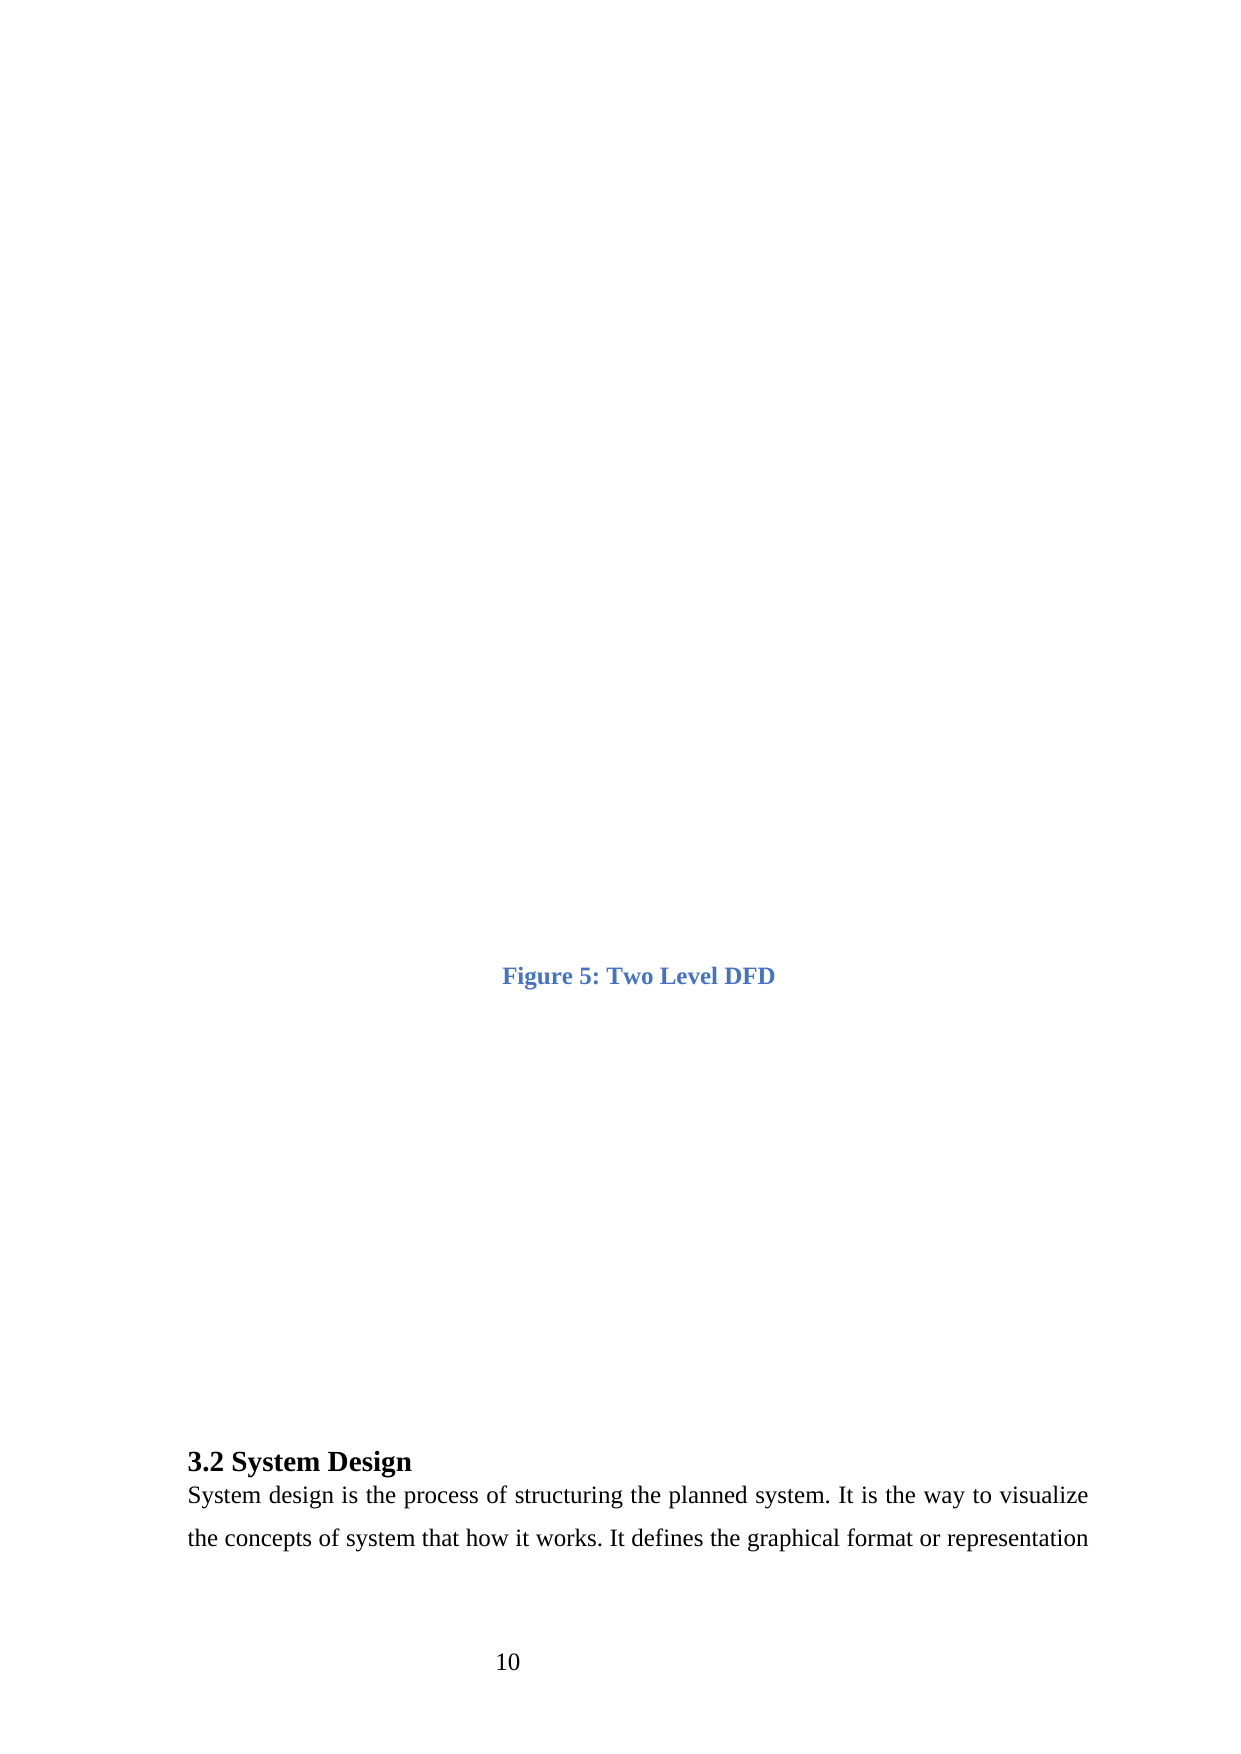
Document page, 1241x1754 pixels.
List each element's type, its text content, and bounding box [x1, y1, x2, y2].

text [187, 1480, 1090, 1552]
subtitle 3.2 System Design [187, 1444, 1090, 1478]
text Figure 5: Two Level DFD [187, 961, 1090, 990]
